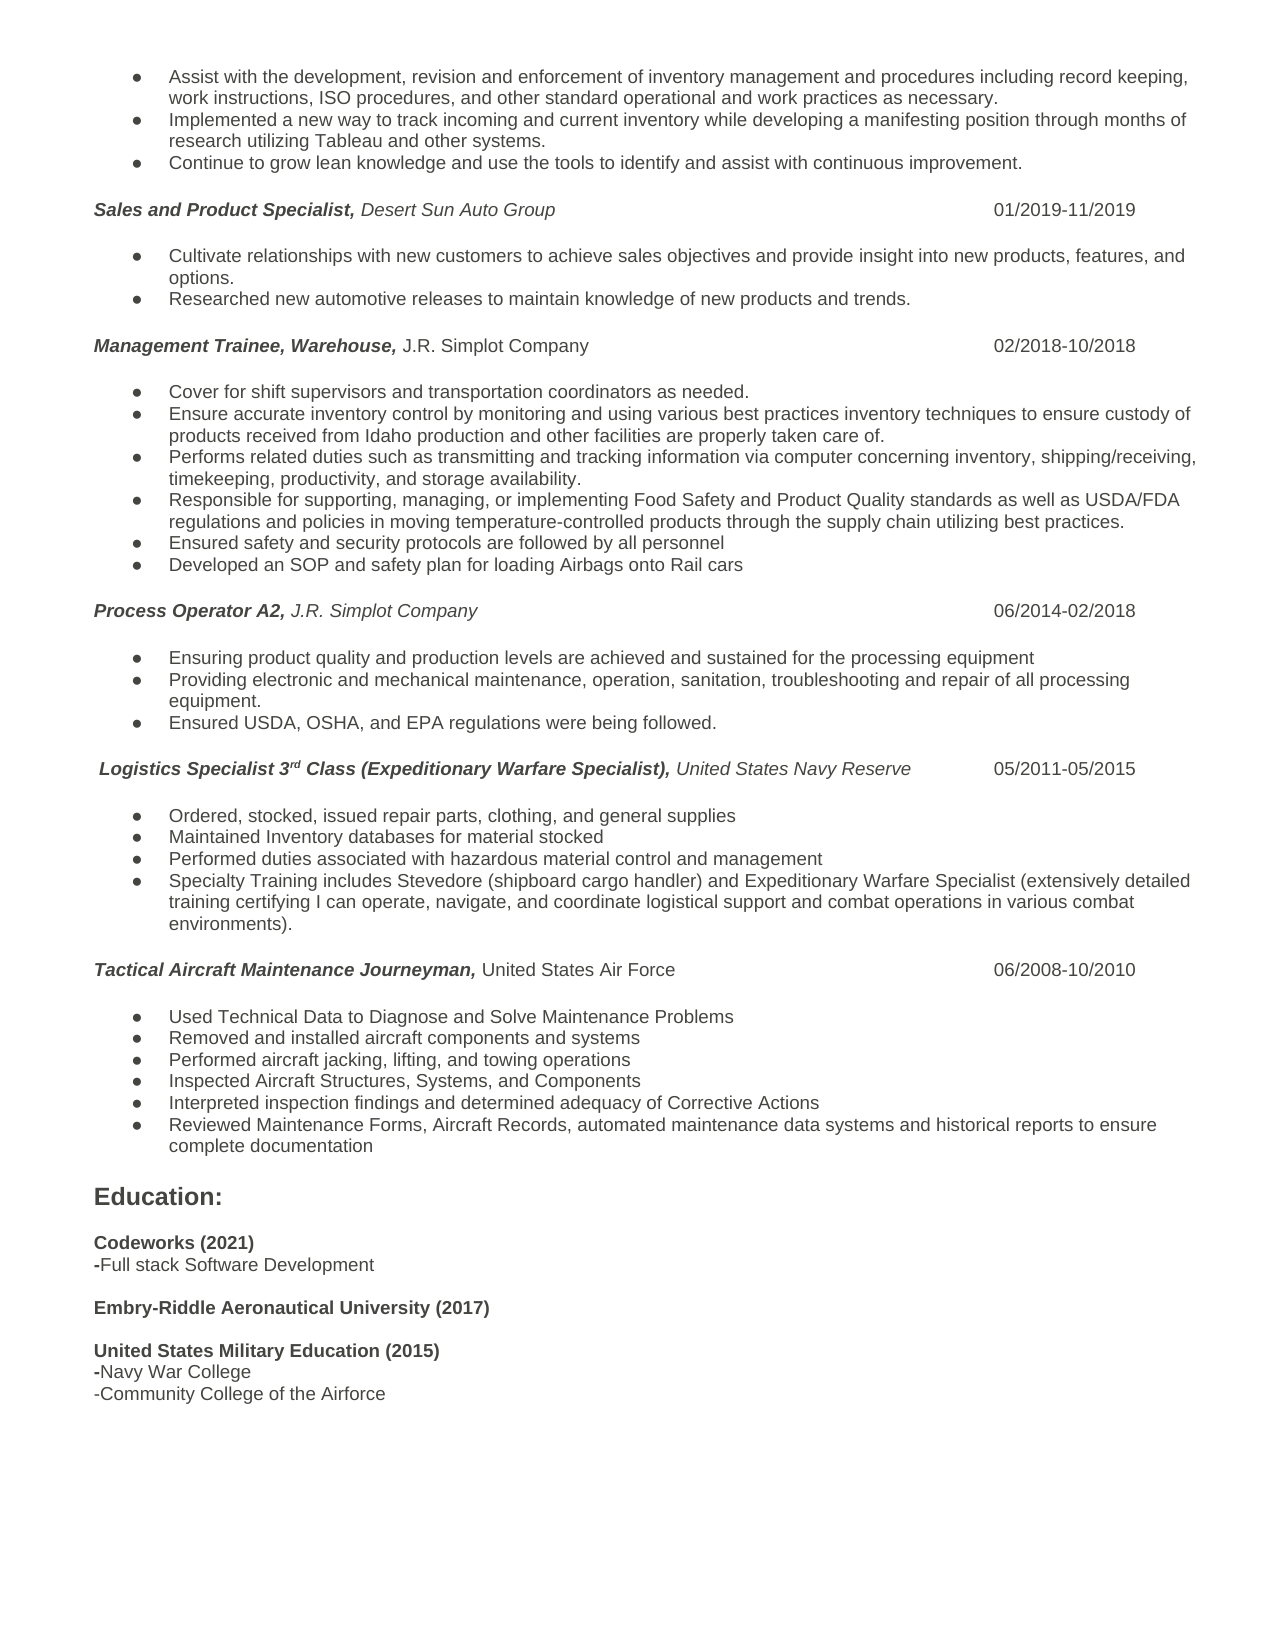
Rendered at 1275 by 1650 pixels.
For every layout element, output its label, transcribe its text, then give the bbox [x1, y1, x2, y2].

text United States Military Education (2015) [94, 1340, 1209, 1361]
list Cover for shift supervisors and transportation coordinators as needed. [131, 381, 1209, 403]
list Reviewed Maintenance Forms, Aircraft Records, automated maintenance data systems and historical reports to ensure complete documentation [131, 1113, 1209, 1157]
text Education: [94, 1182, 1209, 1210]
text Sales and Product Specialist, Desert Sun Auto Group 01/2019-11/2019 [94, 198, 1209, 220]
list Assist with the development, revision and enforcement of inventory management and procedures including record keeping, work instructions, ISO procedures, and other standard operational and work practices as necessary. [131, 66, 1209, 109]
list Inspected Aircraft Structures, Systems, and Components [131, 1070, 1209, 1092]
list Providing electronic and mechanical maintenance, operation, sanitation, troubleshooting and repair of all processing equipment. [131, 668, 1209, 712]
text Codeworks (2021) [94, 1232, 1209, 1253]
list Ensured safety and security protocols are followed by all personnel [131, 532, 1209, 554]
list Performed aircraft jacking, lifting, and towing operations [131, 1049, 1209, 1070]
text -Community College of the Airforce [94, 1383, 1209, 1404]
list Removed and installed aircraft components and systems [131, 1027, 1209, 1049]
text -Navy War College [94, 1361, 1209, 1383]
text Logistics Specialist 3rd Class (Expeditionary Warfare Specialist), United States Navy Reserve 05/2011-05/2015 [94, 758, 1209, 780]
list Ensure accurate inventory control by monitoring and using various best practices inventory techniques to ensure custody of products received from Idaho production and other facilities are properly taken care of. [131, 403, 1209, 446]
list Continue to grow lean knowledge and use the tools to identify and assist with continuous improvement. [131, 152, 1209, 173]
text -Full stack Software Development [94, 1253, 1209, 1275]
list Used Technical Data to Diagnose and Solve Maintenance Problems [131, 1006, 1209, 1027]
list Ensuring product quality and production levels are achieved and sustained for the processing equipment [131, 647, 1209, 668]
list Interpreted inspection findings and determined adequacy of Corrective Actions [131, 1092, 1209, 1113]
list Developed an SOP and safety plan for loading Airbags onto Rail cars [131, 554, 1209, 575]
list Researched new automotive releases to maintain knowledge of new products and trends. [131, 288, 1209, 310]
list Performs related duties such as transmitting and tracking information via computer concerning inventory, shipping/receiving, timekeeping, productivity, and storage availability. [131, 446, 1209, 489]
list Maintained Inventory databases for material stocked [131, 826, 1209, 848]
text Process Operator A2, J.R. Simplot Company 06/2014-02/2018 [94, 600, 1209, 622]
list Cultivate relationships with new customers to achieve sales objectives and provide insight into new products, features, and options. [131, 245, 1209, 288]
list Responsible for supporting, managing, or implementing Food Safety and Product Quality standards as well as USDA/FDA regulations and policies in moving temperature-controlled products through the supply chain utilizing best practices. [131, 489, 1209, 532]
list Performed duties associated with hazardous material control and management [131, 848, 1209, 869]
list Ordered, stocked, issued repair parts, clothing, and general supplies [131, 805, 1209, 826]
list Ensured USDA, OSHA, and EPA regulations were being followed. [131, 712, 1209, 733]
text Embry-Riddle Aeronautical University (2017) [94, 1297, 1209, 1318]
list Implemented a new way to track incoming and current inventory while developing a manifesting position through months of research utilizing Tableau and other systems. [131, 109, 1209, 152]
list Specialty Training includes Stevedore (shipboard cargo handler) and Expeditionary Warfare Specialist (extensively detailed training certifying I can operate, navigate, and coordinate logistical support and combat operations in various combat environments). [131, 869, 1209, 934]
text Management Trainee, Warehouse, J.R. Simplot Company 02/2018-10/2018 [94, 335, 1209, 356]
text Tactical Aircraft Maintenance Journeyman, United States Air Force 06/2008-10/2010 [94, 959, 1209, 981]
